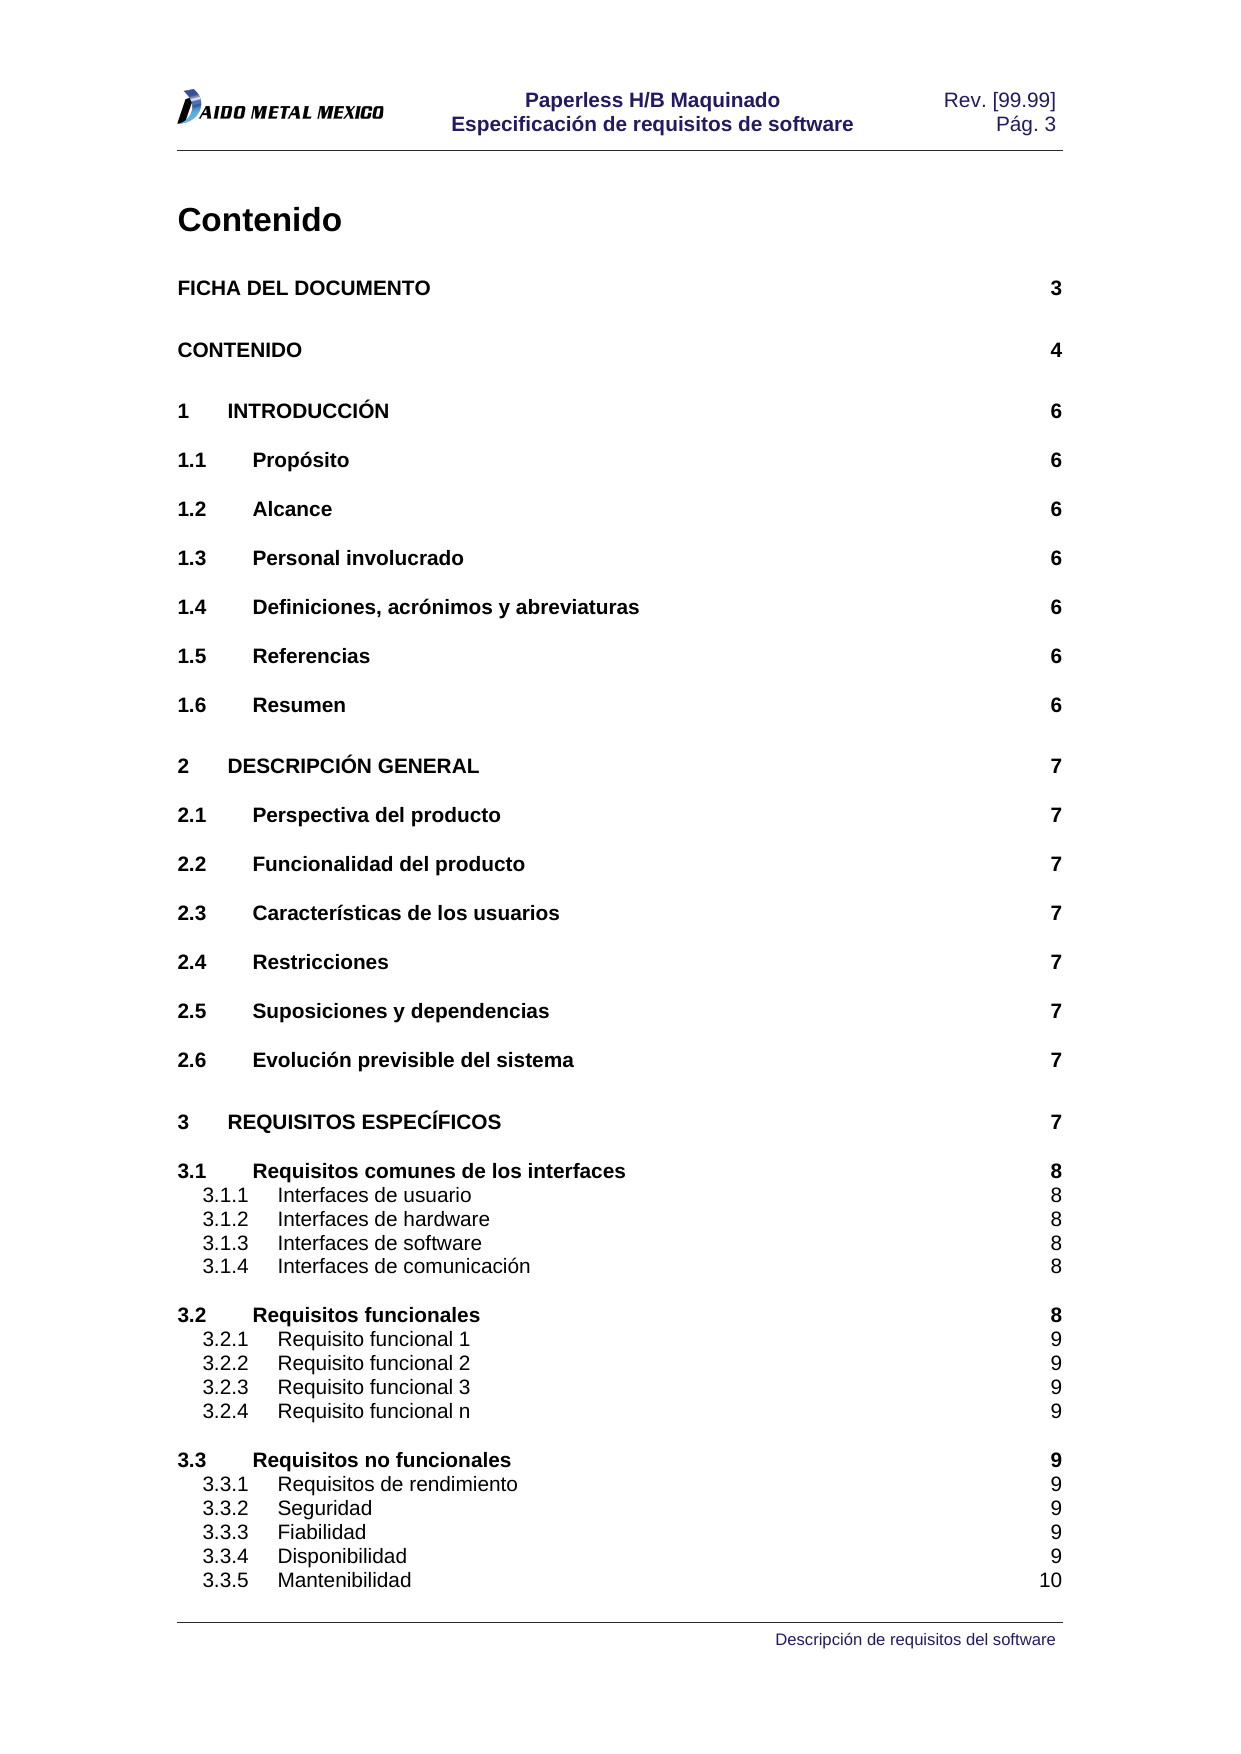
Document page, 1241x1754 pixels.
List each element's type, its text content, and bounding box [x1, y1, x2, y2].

text 2.3 Características de los usuarios 7 [177, 901, 1063, 925]
text 3.2.3 Requisito funcional 3 9 [202, 1375, 1063, 1399]
text 1.6 Resumen 6 [177, 693, 1063, 717]
text 3.2 Requisitos funcionales 8 [177, 1303, 1063, 1327]
text 2.1 Perspectiva del producto 7 [177, 803, 1063, 827]
text 3.1.2 Interfaces de hardware 8 [202, 1206, 1063, 1230]
text 3.3 Requisitos no funcionales 9 [177, 1448, 1063, 1472]
text 3.2.1 Requisito funcional 1 9 [202, 1327, 1063, 1351]
text 3.1.4 Interfaces de comunicación 8 [202, 1254, 1063, 1278]
text 1.4 Definiciones, acrónimos y abreviaturas 6 [177, 595, 1063, 619]
text 2.4 Restricciones 7 [177, 950, 1063, 974]
text 2.2 Funcionalidad del producto 7 [177, 852, 1063, 876]
text Contenido 4 [177, 338, 1063, 362]
text 2 Descripción general 7 [177, 754, 1063, 778]
text 1.3 Personal involucrado 6 [177, 546, 1063, 570]
text 2.5 Suposiciones y dependencias 7 [177, 999, 1063, 1023]
text 1.2 Alcance 6 [177, 497, 1063, 521]
text Ficha del documento 3 [177, 276, 1063, 300]
text 3.2.4 Requisito funcional n 9 [202, 1399, 1063, 1423]
text 1.1 Propósito 6 [177, 448, 1063, 472]
text 3.3.3 Fiabilidad 9 [202, 1520, 1063, 1544]
text 1 Introducción 6 [177, 399, 1063, 423]
text 3.3.2 Seguridad 9 [202, 1496, 1063, 1520]
text 3 Requisitos específicos 7 [177, 1109, 1063, 1133]
text 3.2.2 Requisito funcional 2 9 [202, 1351, 1063, 1375]
text 3.1.3 Interfaces de software 8 [202, 1230, 1063, 1254]
text 3.1 Requisitos comunes de los interfaces 8 [177, 1158, 1063, 1182]
text 2.6 Evolución previsible del sistema 7 [177, 1048, 1063, 1072]
text 1.5 Referencias 6 [177, 644, 1063, 668]
text 3.1.1 Interfaces de usuario 8 [202, 1182, 1063, 1206]
text 3.3.5 Mantenibilidad 10 [202, 1568, 1063, 1592]
text 3.3.1 Requisitos de rendimiento 9 [202, 1472, 1063, 1496]
picture [177, 89, 384, 124]
list Contenido [177, 200, 1063, 239]
text 3.3.4 Disponibilidad 9 [202, 1544, 1063, 1568]
